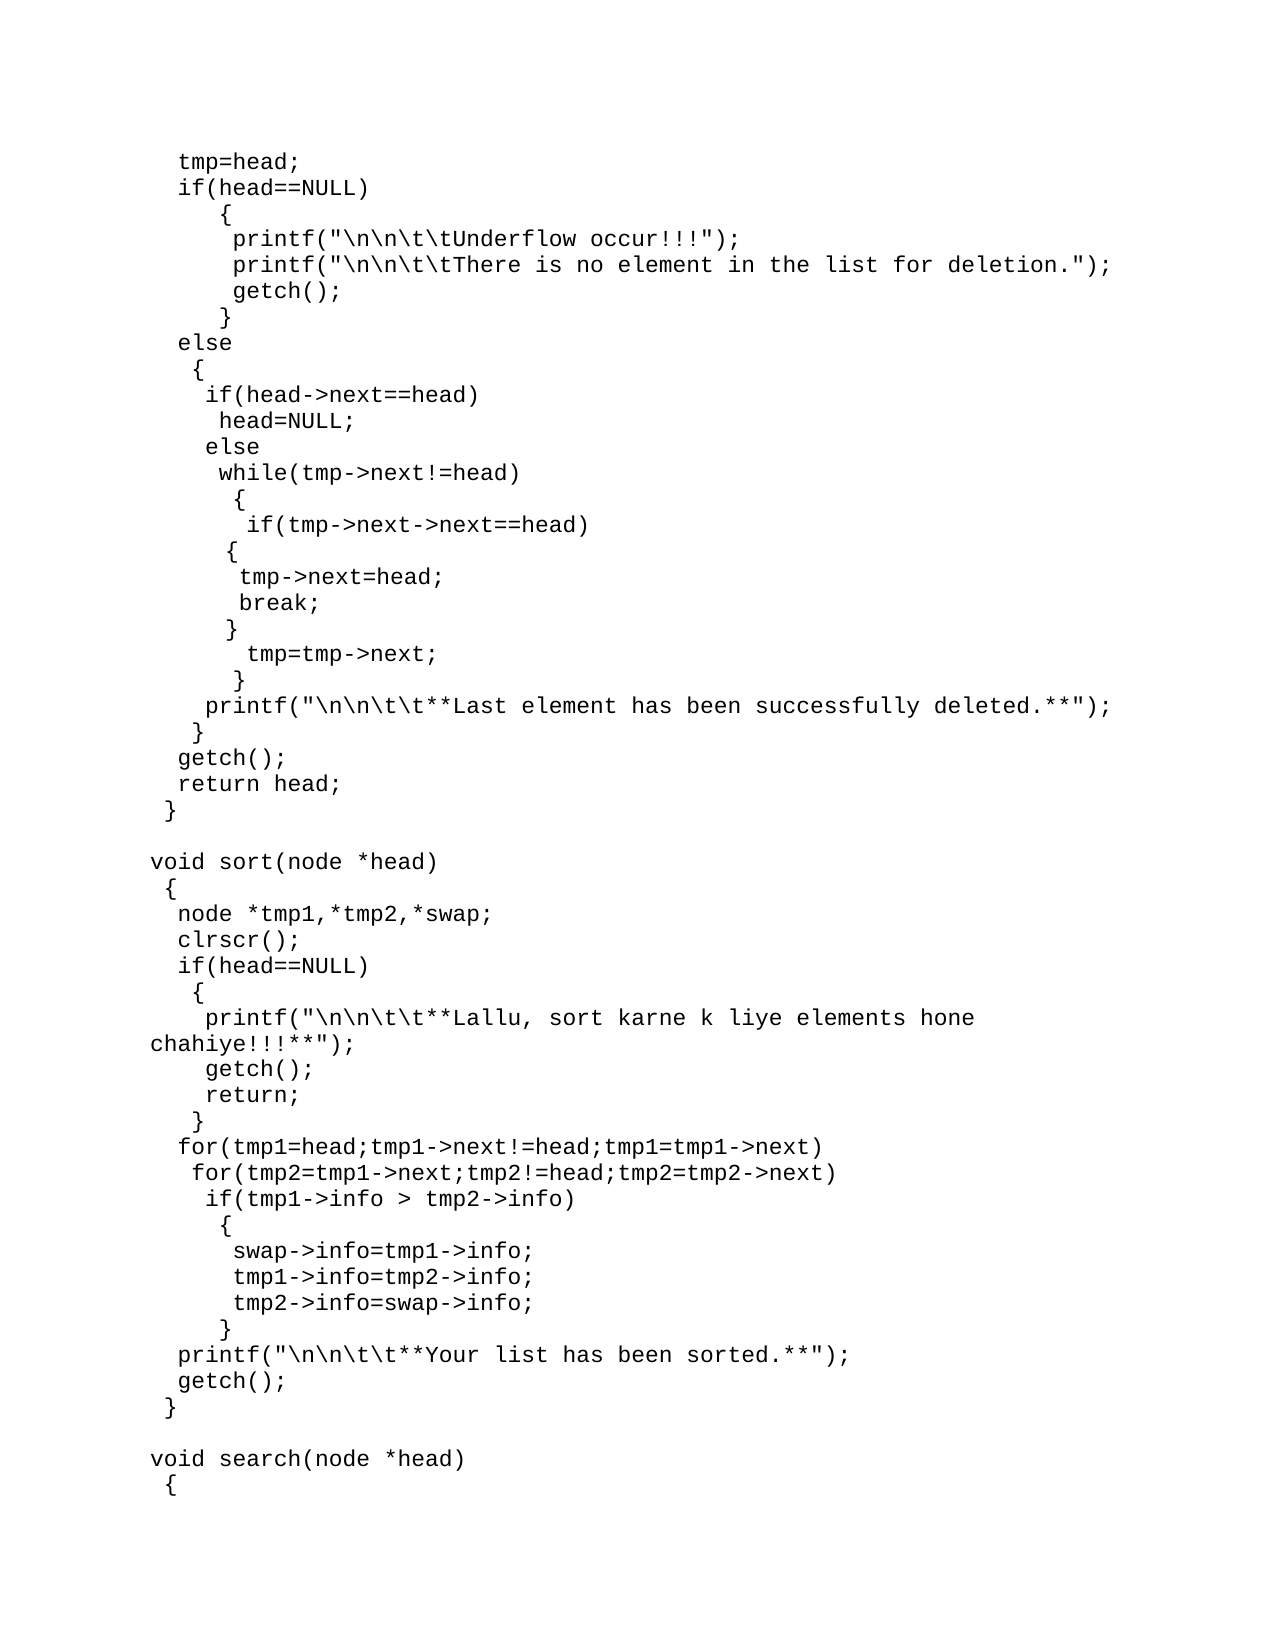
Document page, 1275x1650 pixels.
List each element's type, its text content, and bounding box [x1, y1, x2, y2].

text } [150, 669, 1125, 695]
text getch(); [150, 280, 1125, 306]
text getch(); [150, 1058, 1125, 1084]
text if(tmp->next->next==head) [150, 513, 1125, 539]
text printf("\n\n\t\t**Your list has been sorted.**"); [150, 1343, 1125, 1369]
text { [150, 539, 1125, 565]
text } [150, 306, 1125, 332]
text else [150, 332, 1125, 357]
text { [150, 202, 1125, 228]
text return head; [150, 772, 1125, 798]
text } [150, 617, 1125, 643]
text tmp=tmp->next; [150, 643, 1125, 669]
text } [150, 1395, 1125, 1421]
text swap->info=tmp1->info; [150, 1239, 1125, 1265]
text { [150, 980, 1125, 1006]
text printf("\n\n\t\tThere is no element in the list for deletion."); [150, 254, 1125, 280]
text tmp2->info=swap->info; [150, 1291, 1125, 1317]
text for(tmp1=head;tmp1->next!=head;tmp1=tmp1->next) [150, 1136, 1125, 1162]
text printf("\n\n\t\tUnderflow occur!!!"); [150, 228, 1125, 254]
text } [150, 1317, 1125, 1343]
text } [150, 1110, 1125, 1136]
text if(head==NULL) [150, 954, 1125, 980]
text { [150, 1213, 1125, 1239]
text for(tmp2=tmp1->next;tmp2!=head;tmp2=tmp2->next) [150, 1162, 1125, 1187]
text clrscr(); [150, 928, 1125, 954]
text printf("\n\n\t\t**Lallu, sort karne k liye elements hone chahiye!!!**"); [150, 1006, 1125, 1058]
text getch(); [150, 1369, 1125, 1395]
text void sort(node *head) [150, 850, 1125, 876]
text node *tmp1,*tmp2,*swap; [150, 902, 1125, 928]
text while(tmp->next!=head) [150, 461, 1125, 487]
text { [150, 487, 1125, 513]
text printf("\n\n\t\t**Last element has been successfully deleted.**"); [150, 695, 1125, 721]
text if(head->next==head) [150, 383, 1125, 409]
text { [150, 357, 1125, 383]
text if(tmp1->info > tmp2->info) [150, 1187, 1125, 1213]
text head=NULL; [150, 409, 1125, 435]
text if(head==NULL) [150, 176, 1125, 202]
text tmp=head; [150, 150, 1125, 176]
text tmp->next=head; [150, 565, 1125, 591]
text return; [150, 1084, 1125, 1110]
text tmp1->info=tmp2->info; [150, 1265, 1125, 1291]
text void search(node *head) [150, 1447, 1125, 1473]
text } [150, 798, 1125, 824]
text break; [150, 591, 1125, 617]
text else [150, 435, 1125, 461]
text { [150, 876, 1125, 902]
text getch(); [150, 747, 1125, 772]
text { [150, 1473, 1125, 1499]
text } [150, 721, 1125, 747]
